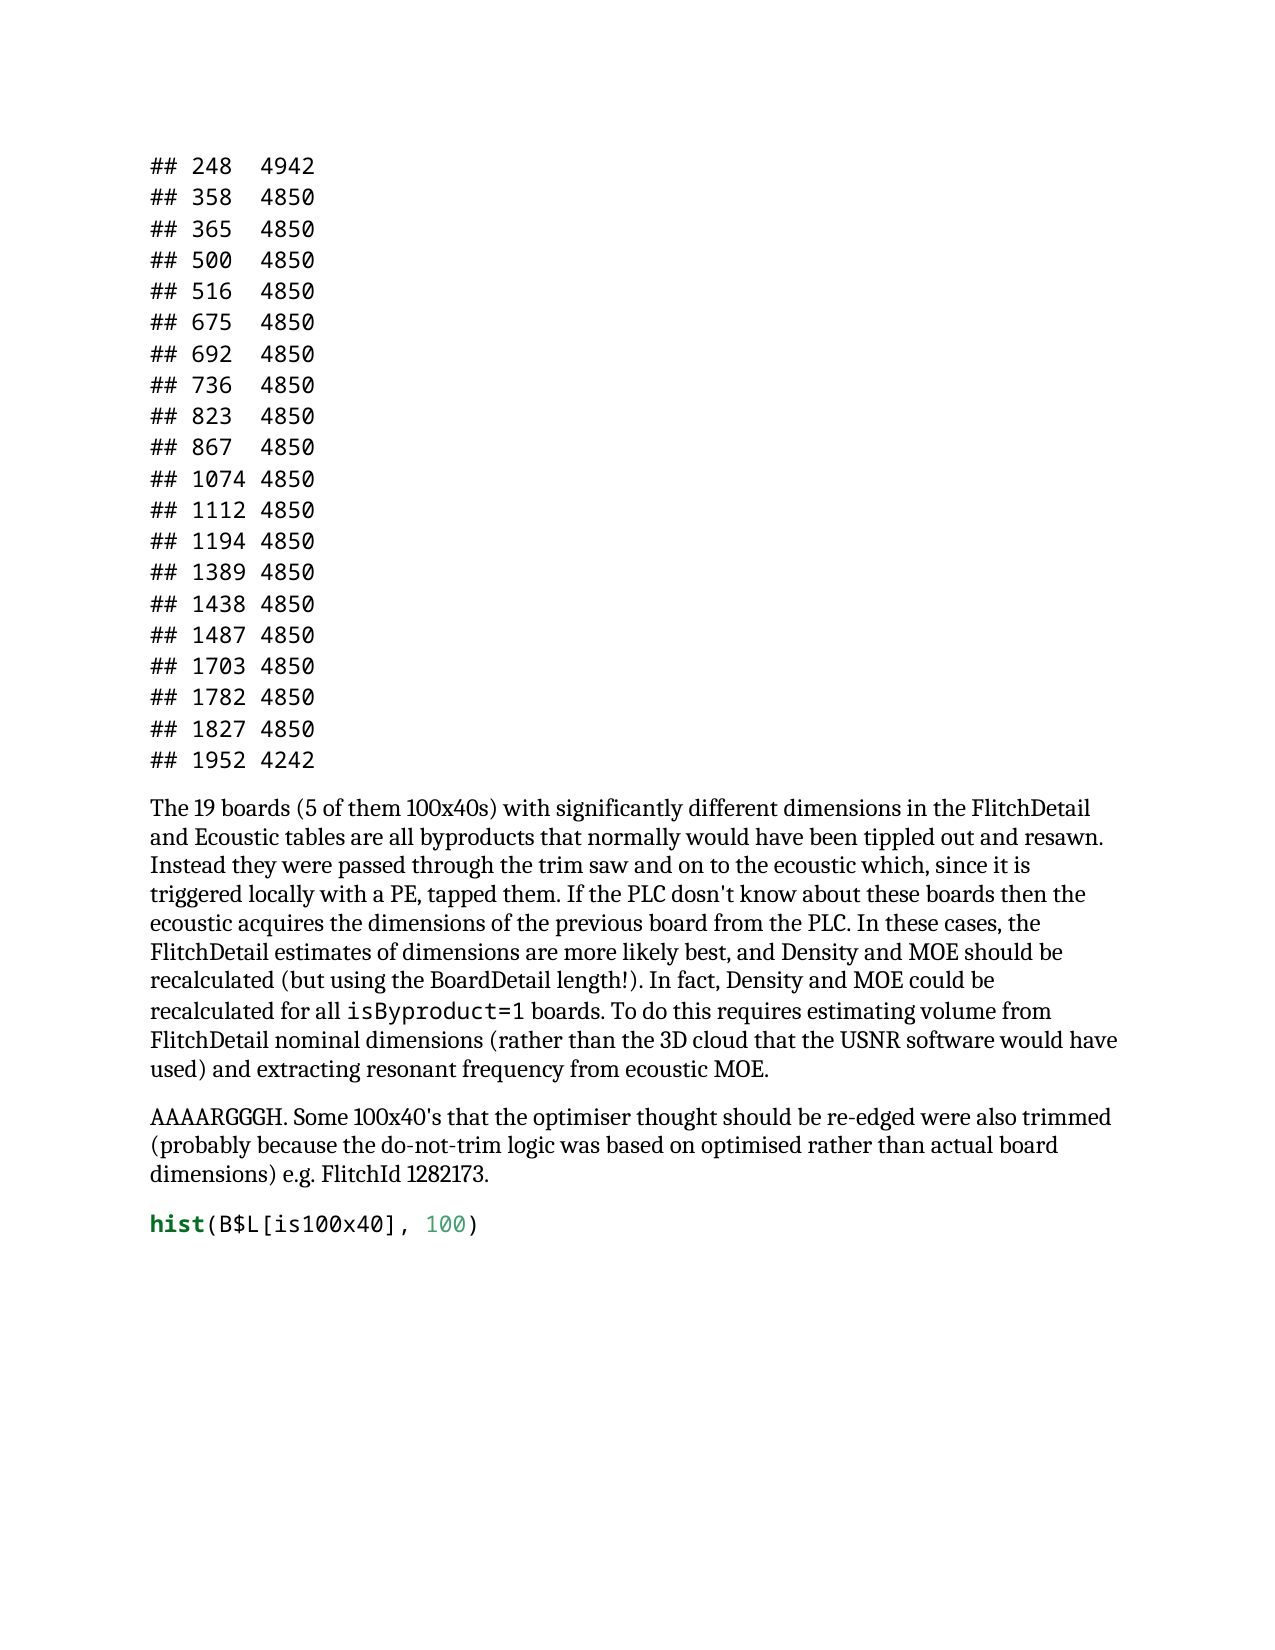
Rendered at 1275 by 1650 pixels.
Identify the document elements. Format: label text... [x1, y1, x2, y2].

text The 19 boards (5 of them 100x40s) with significantly different dimensions in the FlitchDetail and Ecoustic tables are all byproducts that normally would have been tippled out and resawn. Instead they were passed through the trim saw and on to the ecoustic which, since it is triggered locally with a PE, tapped them. If the PLC dosn't know about these boards then the ecoustic acquires the dimensions of the previous board from the PLC. In these cases, the FlitchDetail estimates of dimensions are more likely best, and Density and MOE should be recalculated (but using the BoardDetail length!). In fact, Density and MOE could be recalculated for all isByproduct=1 boards. To do this requires estimating volume from FlitchDetail nominal dimensions (rather than the 3D cloud that the USNR software would have used) and extracting resonant frequency from ecoustic MOE. [150, 794, 1125, 1084]
text hist(B$L[is100x40], 100) [150, 1207, 1125, 1239]
text AAAARGGGH. Some 100x40's that the optimiser thought should be re-edged were also trimmed (probably because the do-not-trim logic was based on optimised rather than actual board dimensions) e.g. FlitchId 1282173. [150, 1102, 1125, 1189]
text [150, 150, 1125, 775]
